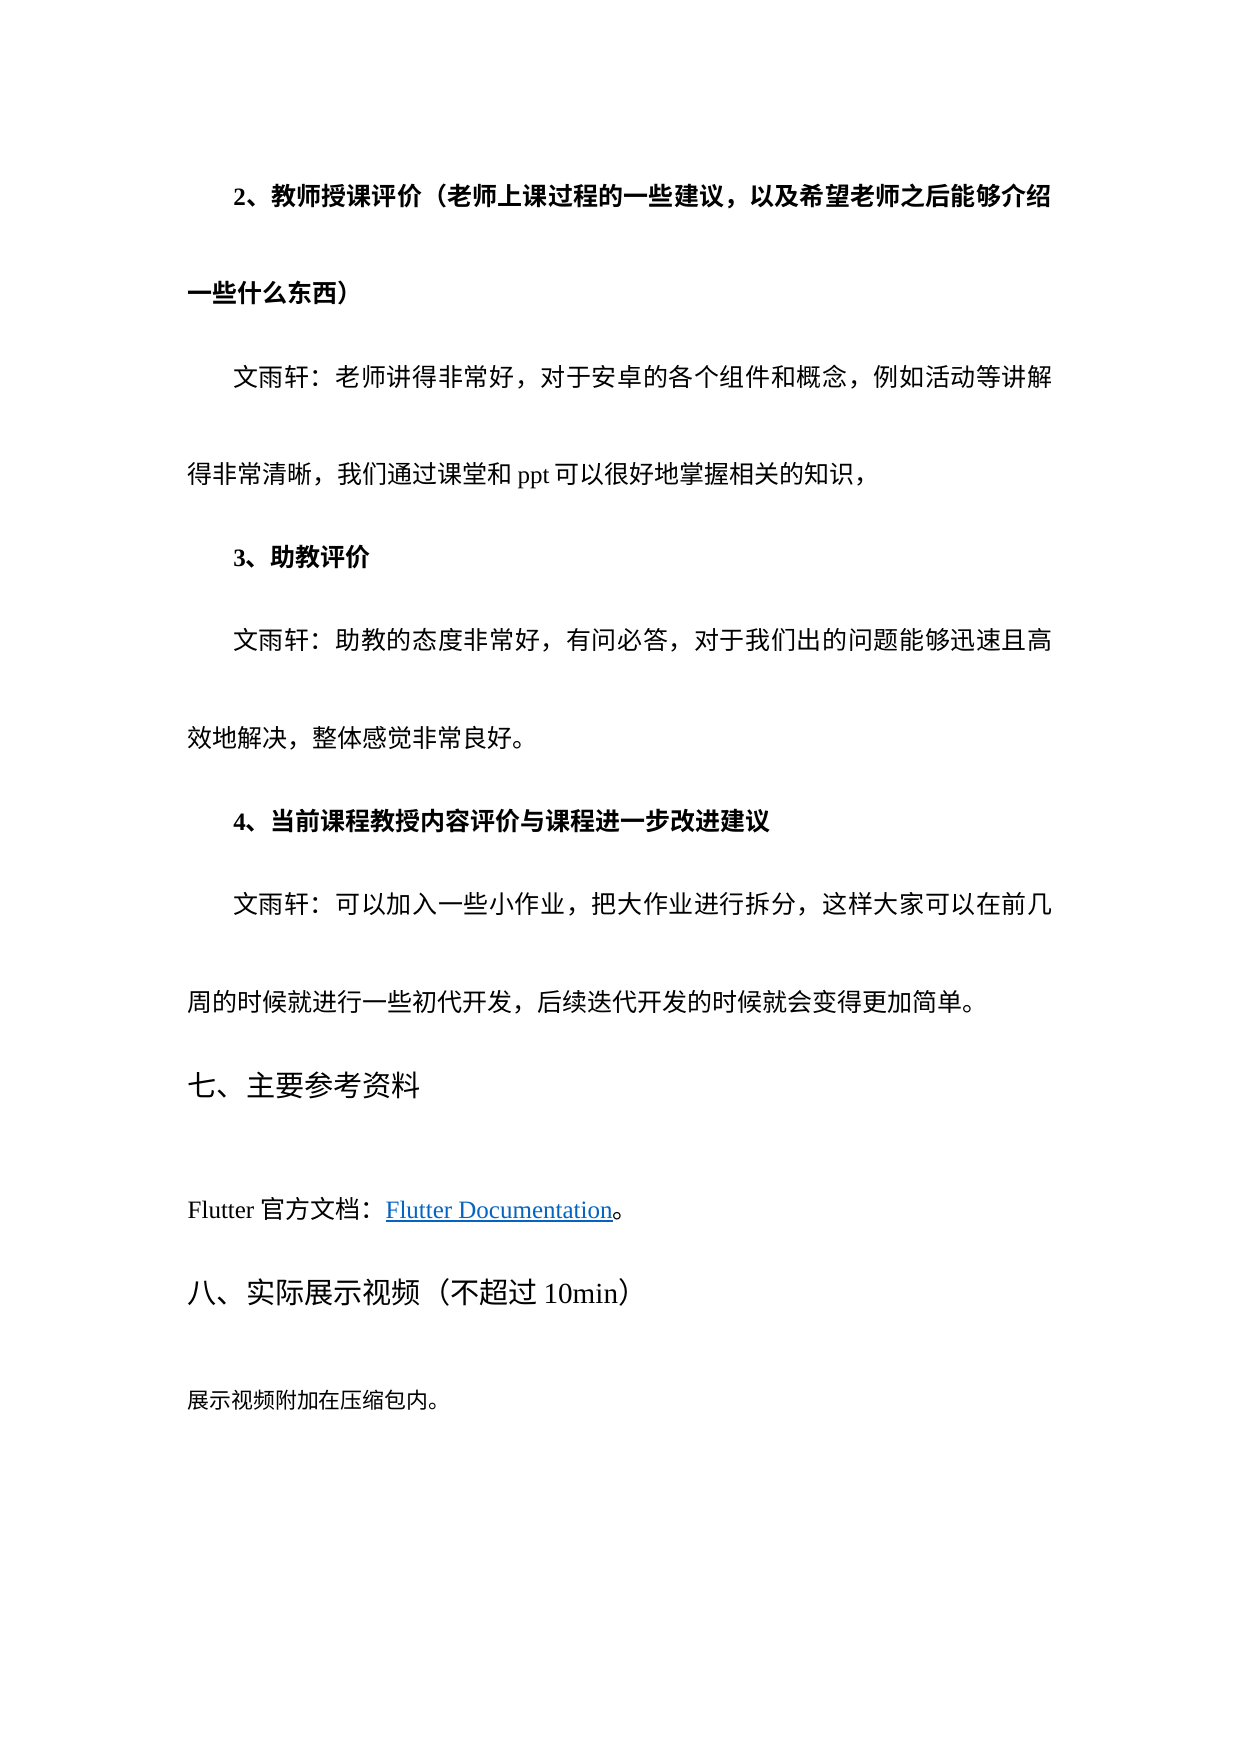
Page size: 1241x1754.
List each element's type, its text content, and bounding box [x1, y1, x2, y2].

text 展示视频附加在压缩包内。 [187, 1383, 1053, 1416]
text 文雨轩：助教的态度非常好，有问必答，对于我们出的问题能够迅速且高效地解决，整体感觉非常良好。 [187, 606, 1053, 769]
text 4、当前课程教授内容评价与课程进一步改进建议 [187, 787, 1053, 852]
text 文雨轩：老师讲得非常好，对于安卓的各个组件和概念，例如活动等讲解得非常清晰，我们通过课堂和ppt可以很好地掌握相关的知识， [187, 343, 1053, 505]
text 文雨轩：可以加入一些小作业，把大作业进行拆分，这样大家可以在前几周的时候就进行一些初代开发，后续迭代开发的时候就会变得更加简单。 [187, 870, 1053, 1033]
text 七、主要参考资料 [187, 1051, 1053, 1116]
text Flutter 官方文档：Flutter Documentation。 [187, 1175, 1053, 1240]
text 2、教师授课评价（老师上课过程的一些建议，以及希望老师之后能够介绍一些什么东西） [187, 162, 1053, 324]
text 八、实际展示视频（不超过10min） [187, 1258, 1053, 1323]
text 3、助教评价 [187, 523, 1053, 588]
